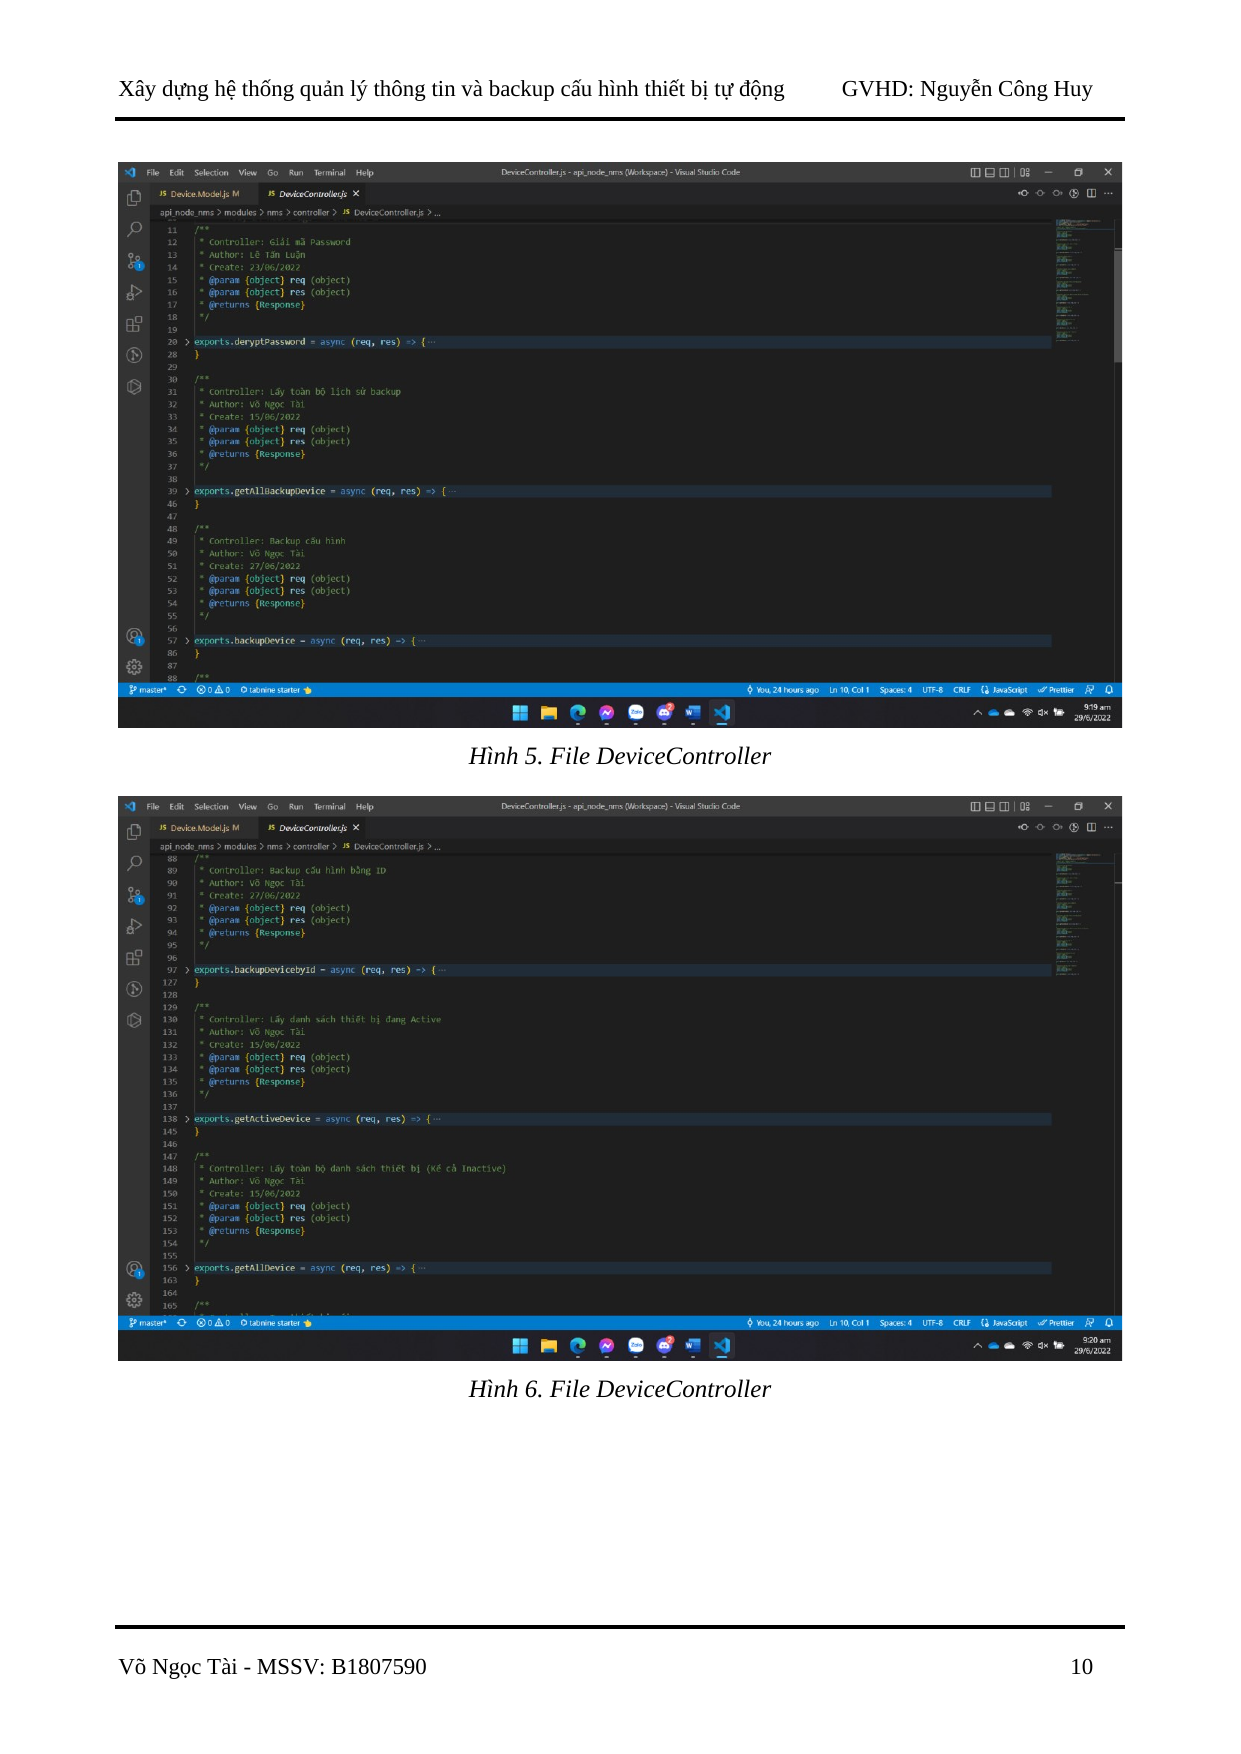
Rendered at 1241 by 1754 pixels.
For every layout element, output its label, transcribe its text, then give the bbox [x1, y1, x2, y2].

picture [118, 162, 1123, 728]
text Hình 6. File DeviceController [468, 1374, 1154, 1403]
picture [118, 796, 1123, 1361]
text Xây dựng hệ thống quản lý thông tin và backup cấu hình thiết bị tự động GVHD: Nguyễn Công Huy [118, 75, 1154, 101]
text Hình 5. File DeviceController [468, 741, 1154, 769]
text Võ Ngọc Tài - MSSV: B1807590 10 [118, 1653, 1154, 1679]
